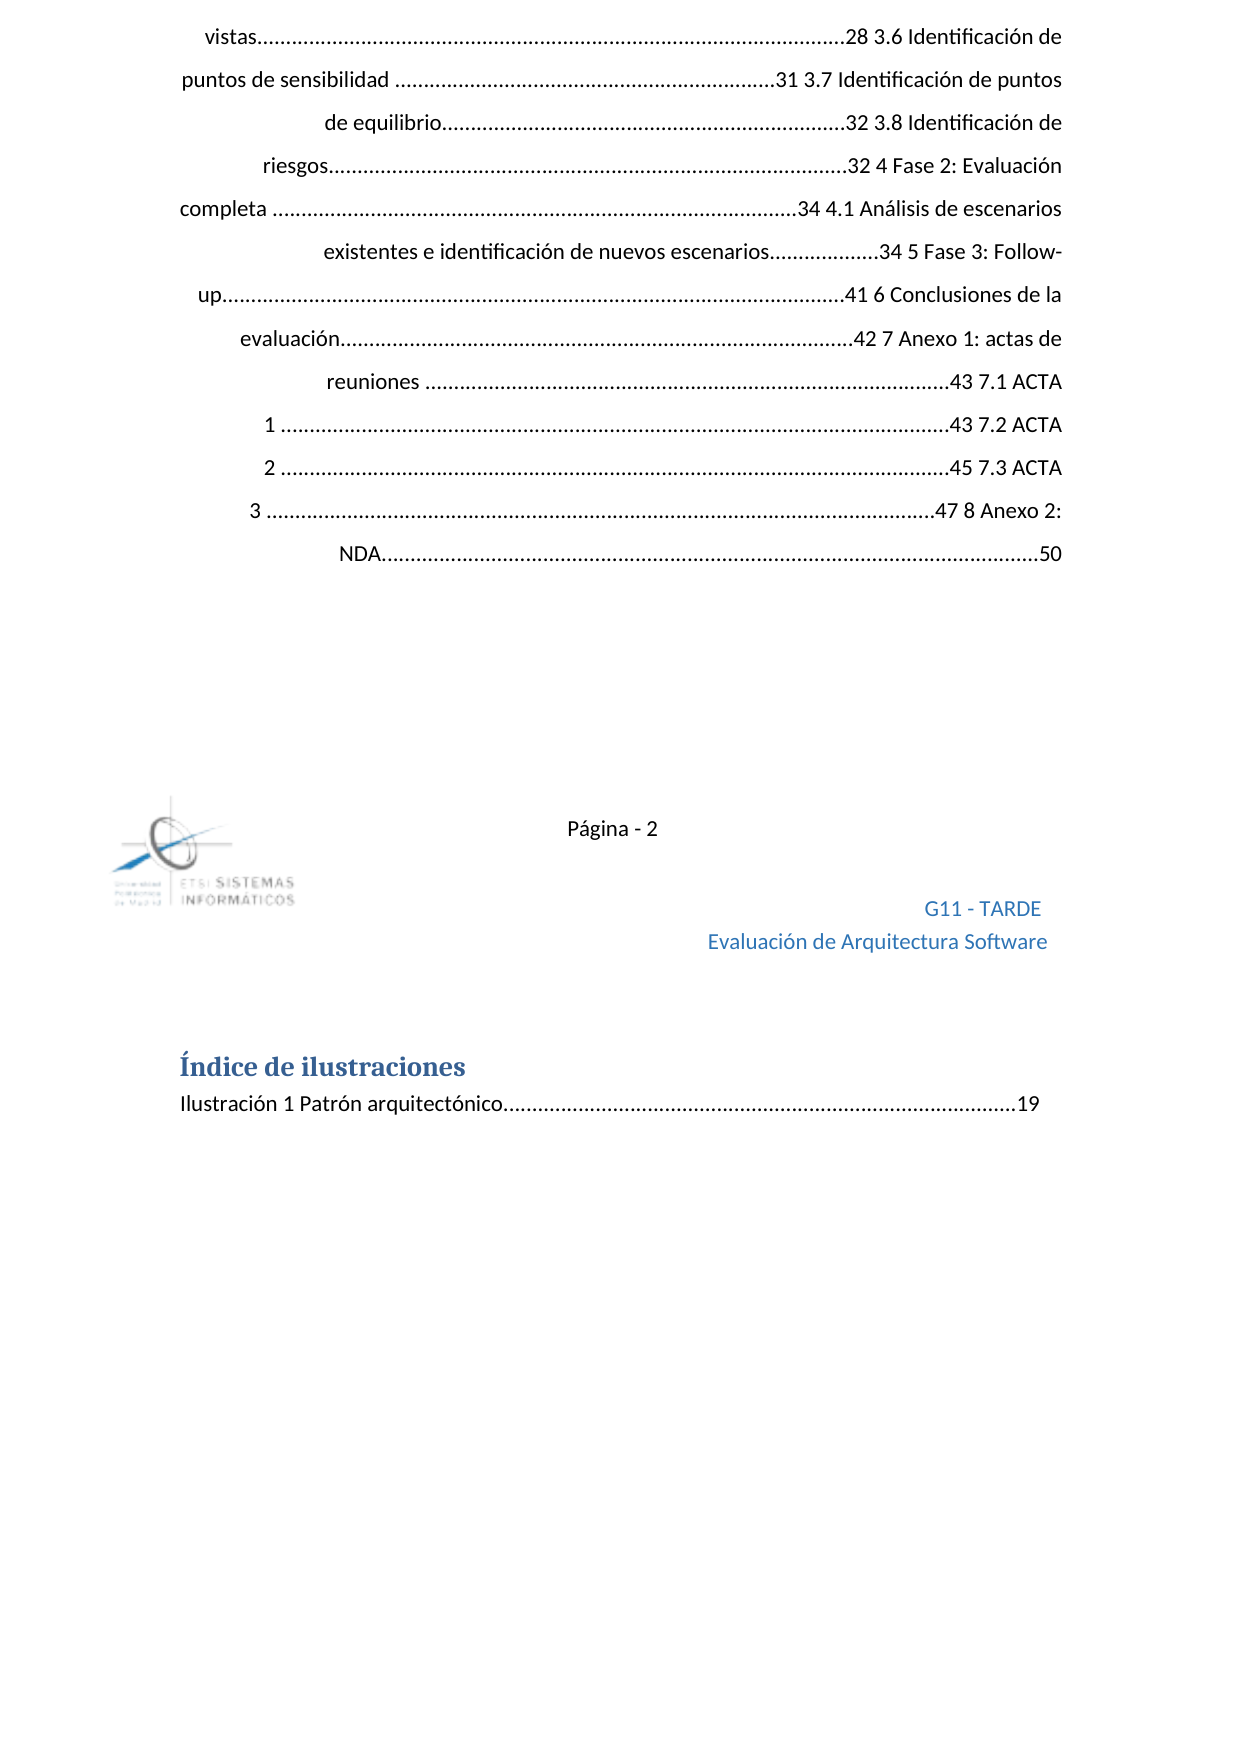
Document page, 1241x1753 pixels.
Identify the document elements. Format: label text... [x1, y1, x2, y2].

text Índice de ilustraciones [179, 1051, 1162, 1084]
text G11 - TARDE [102, 894, 1041, 922]
text Evaluación de Arquitectura Software [102, 927, 1048, 955]
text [178, 22, 1063, 567]
text Ilustración 1 Patrón arquitectónico.........................................................................................19 [180, 1089, 1162, 1117]
text Página - 2 [567, 814, 1162, 843]
picture [105, 792, 298, 911]
